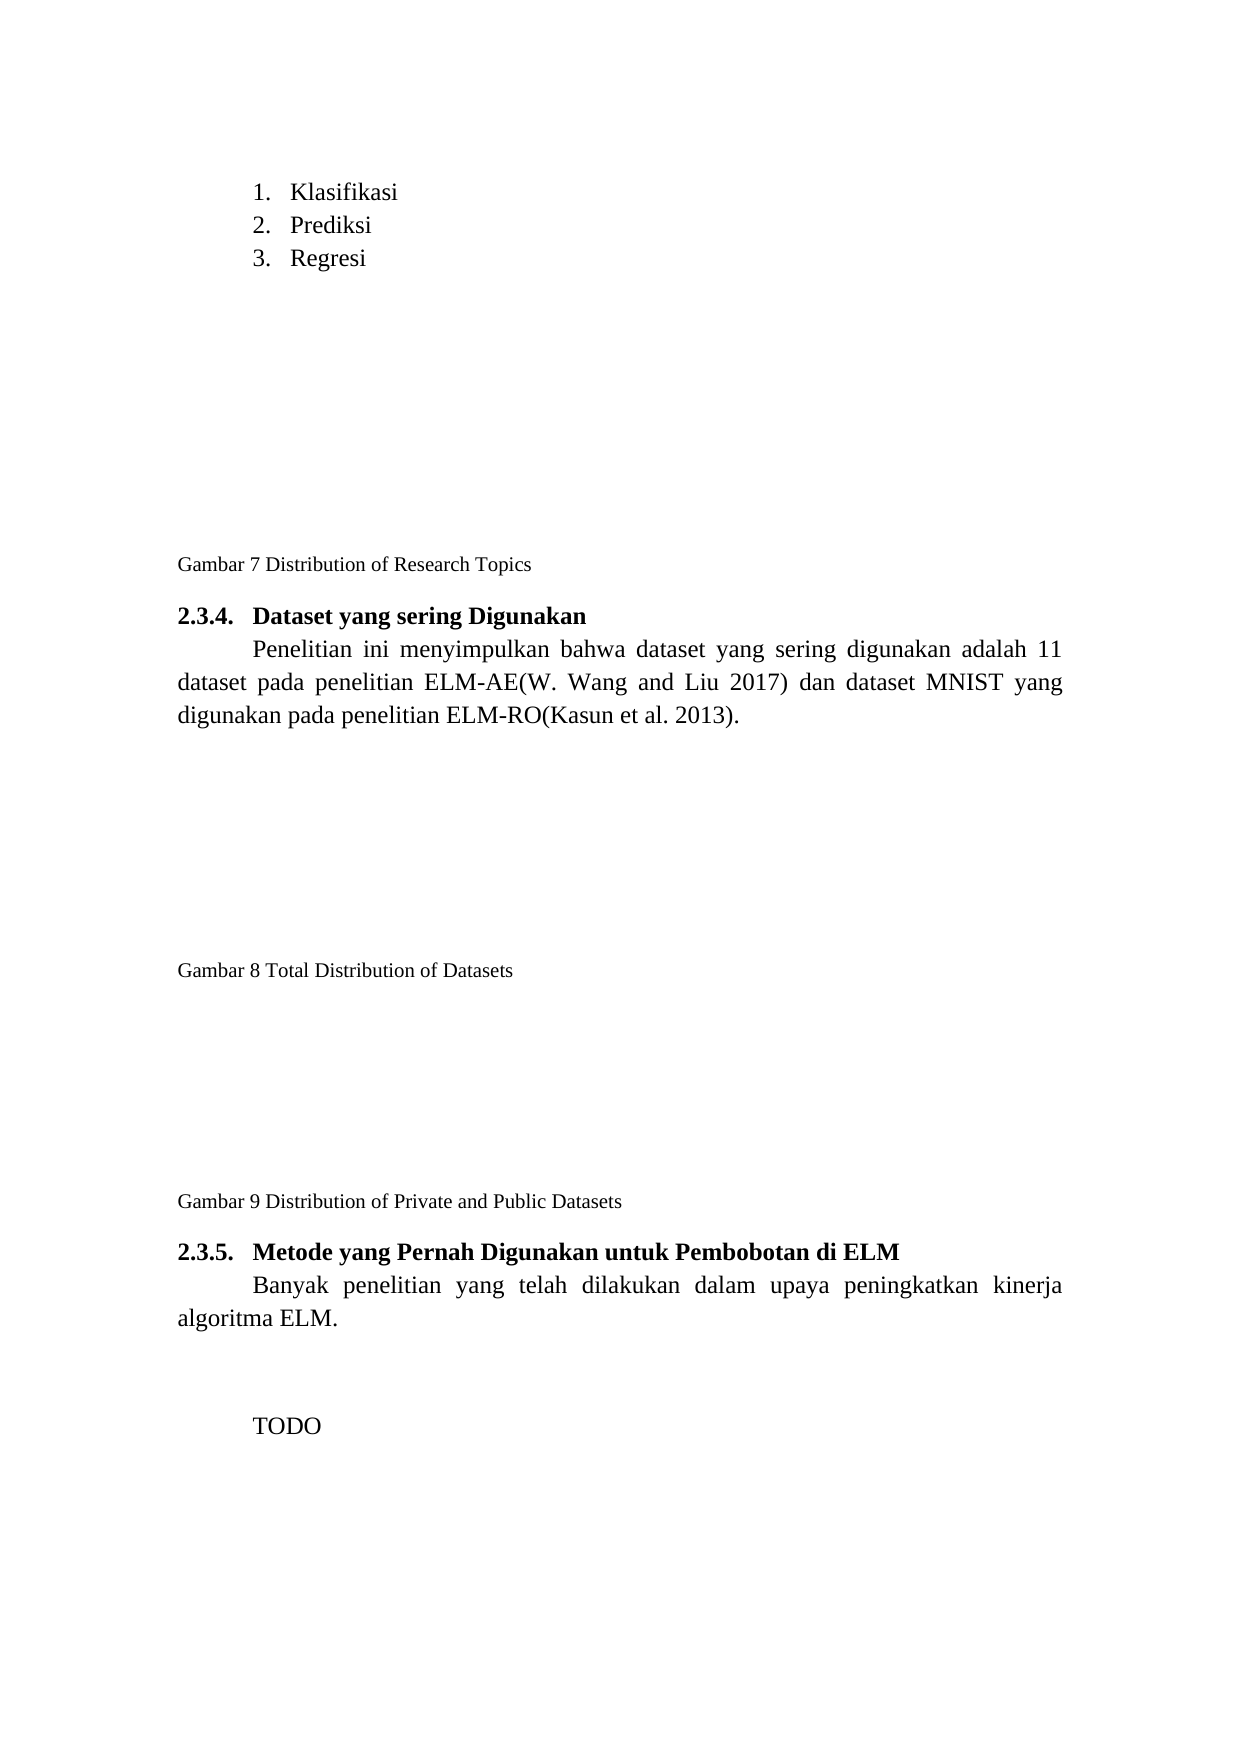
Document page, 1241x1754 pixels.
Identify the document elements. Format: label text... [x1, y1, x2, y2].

text Gambar 8 Total Distribution of Datasets [177, 958, 1063, 982]
text Gambar 7 Distribution of Research Topics [177, 552, 1063, 576]
list Prediksi [252, 210, 1063, 239]
text Gambar 9 Distribution of Private and Public Datasets [177, 1189, 1063, 1213]
subtitle Metode yang Pernah Digunakan untuk Pembobotan di ELM [177, 1237, 1063, 1266]
list Regresi [252, 243, 1063, 272]
list Klasifikasi [252, 177, 1063, 206]
text TODO [177, 1411, 1063, 1440]
subtitle Dataset yang sering Digunakan [177, 601, 1063, 629]
text Banyak penelitian yang telah dilakukan dalam upaya peningkatkan kinerja algoritma ELM. [177, 1270, 1063, 1332]
text Penelitian ini menyimpulkan bahwa dataset yang sering digunakan adalah 11 dataset pada penelitian ELM-AE(W. Wang and Liu 2017) dan dataset MNIST yang digunakan pada penelitian ELM-RO(Kasun et al. 2013). [177, 634, 1063, 728]
